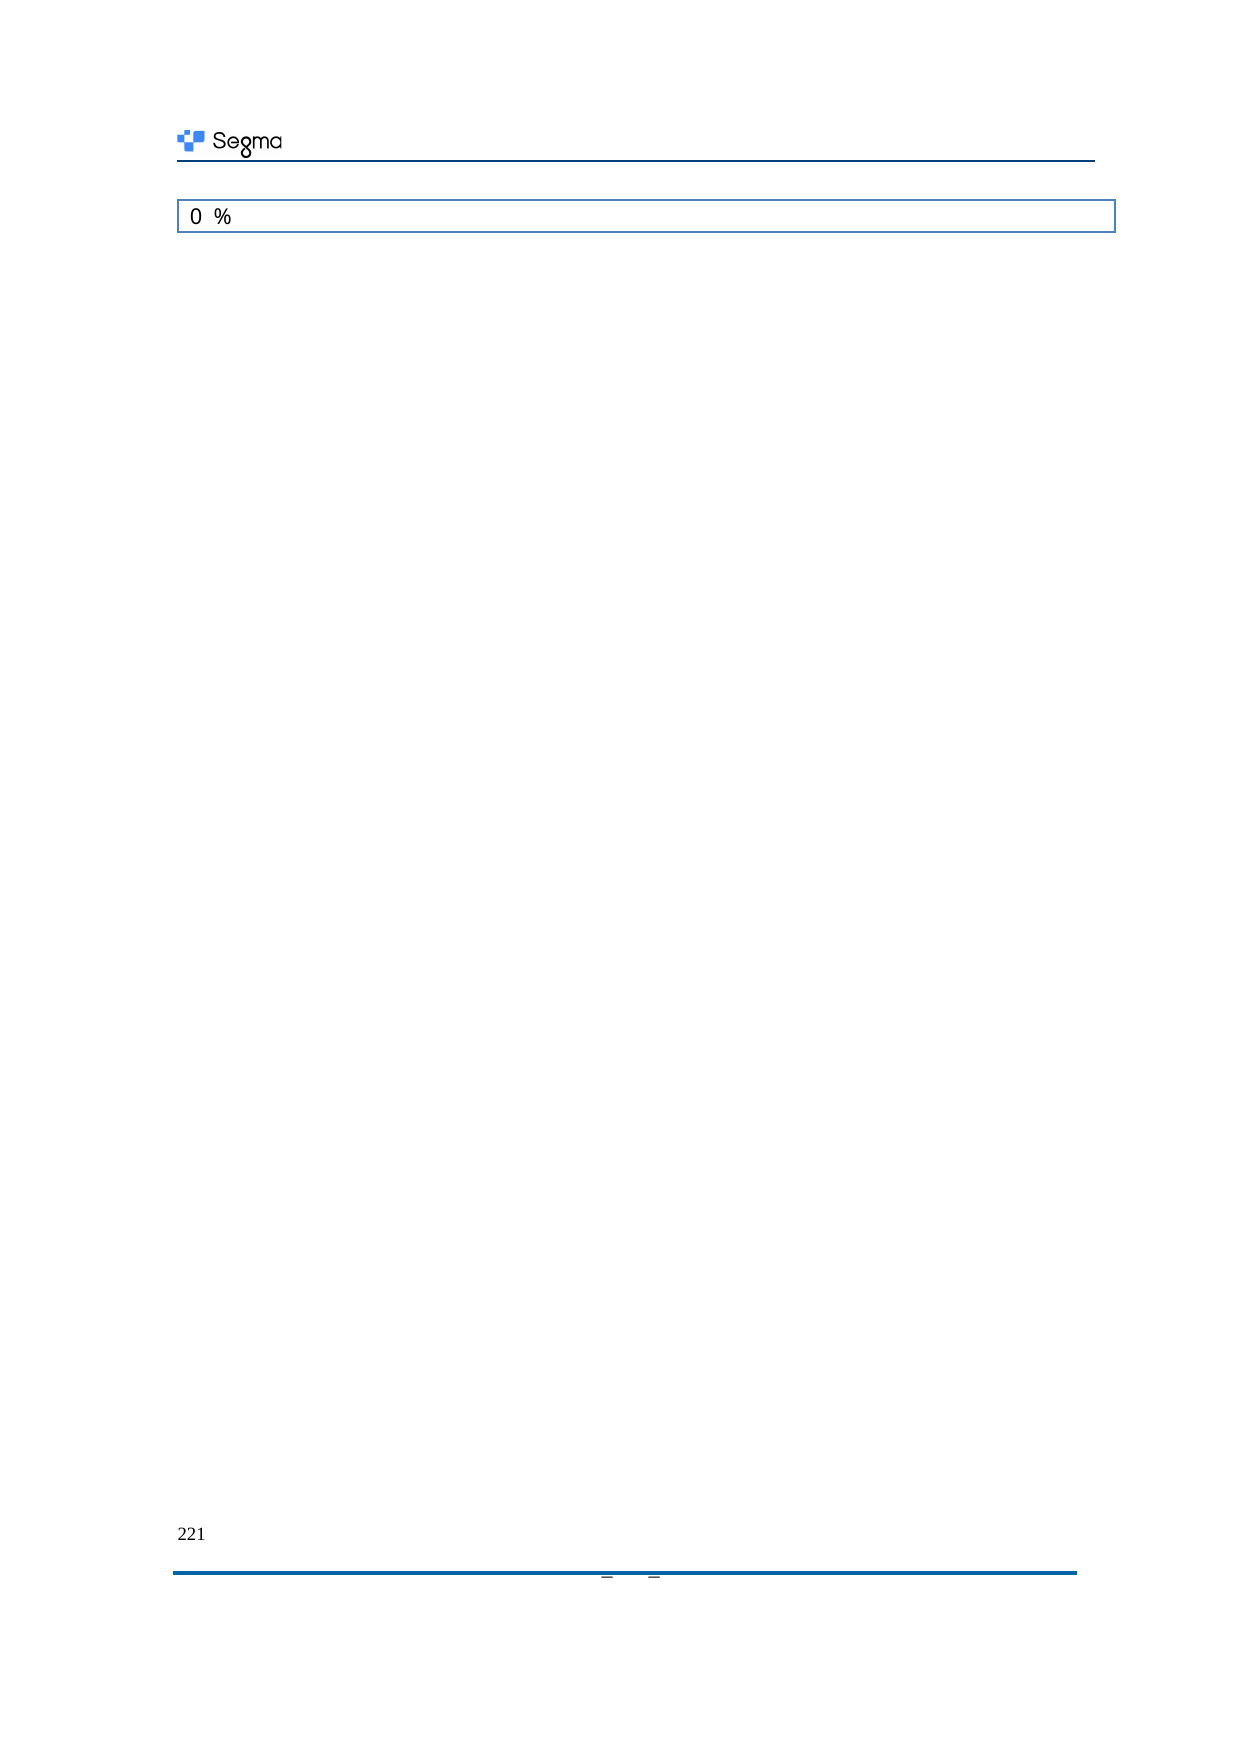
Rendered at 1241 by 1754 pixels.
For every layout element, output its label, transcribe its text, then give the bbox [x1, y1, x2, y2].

picture [177, 130, 282, 158]
table_cell 0 % [179, 201, 1114, 231]
